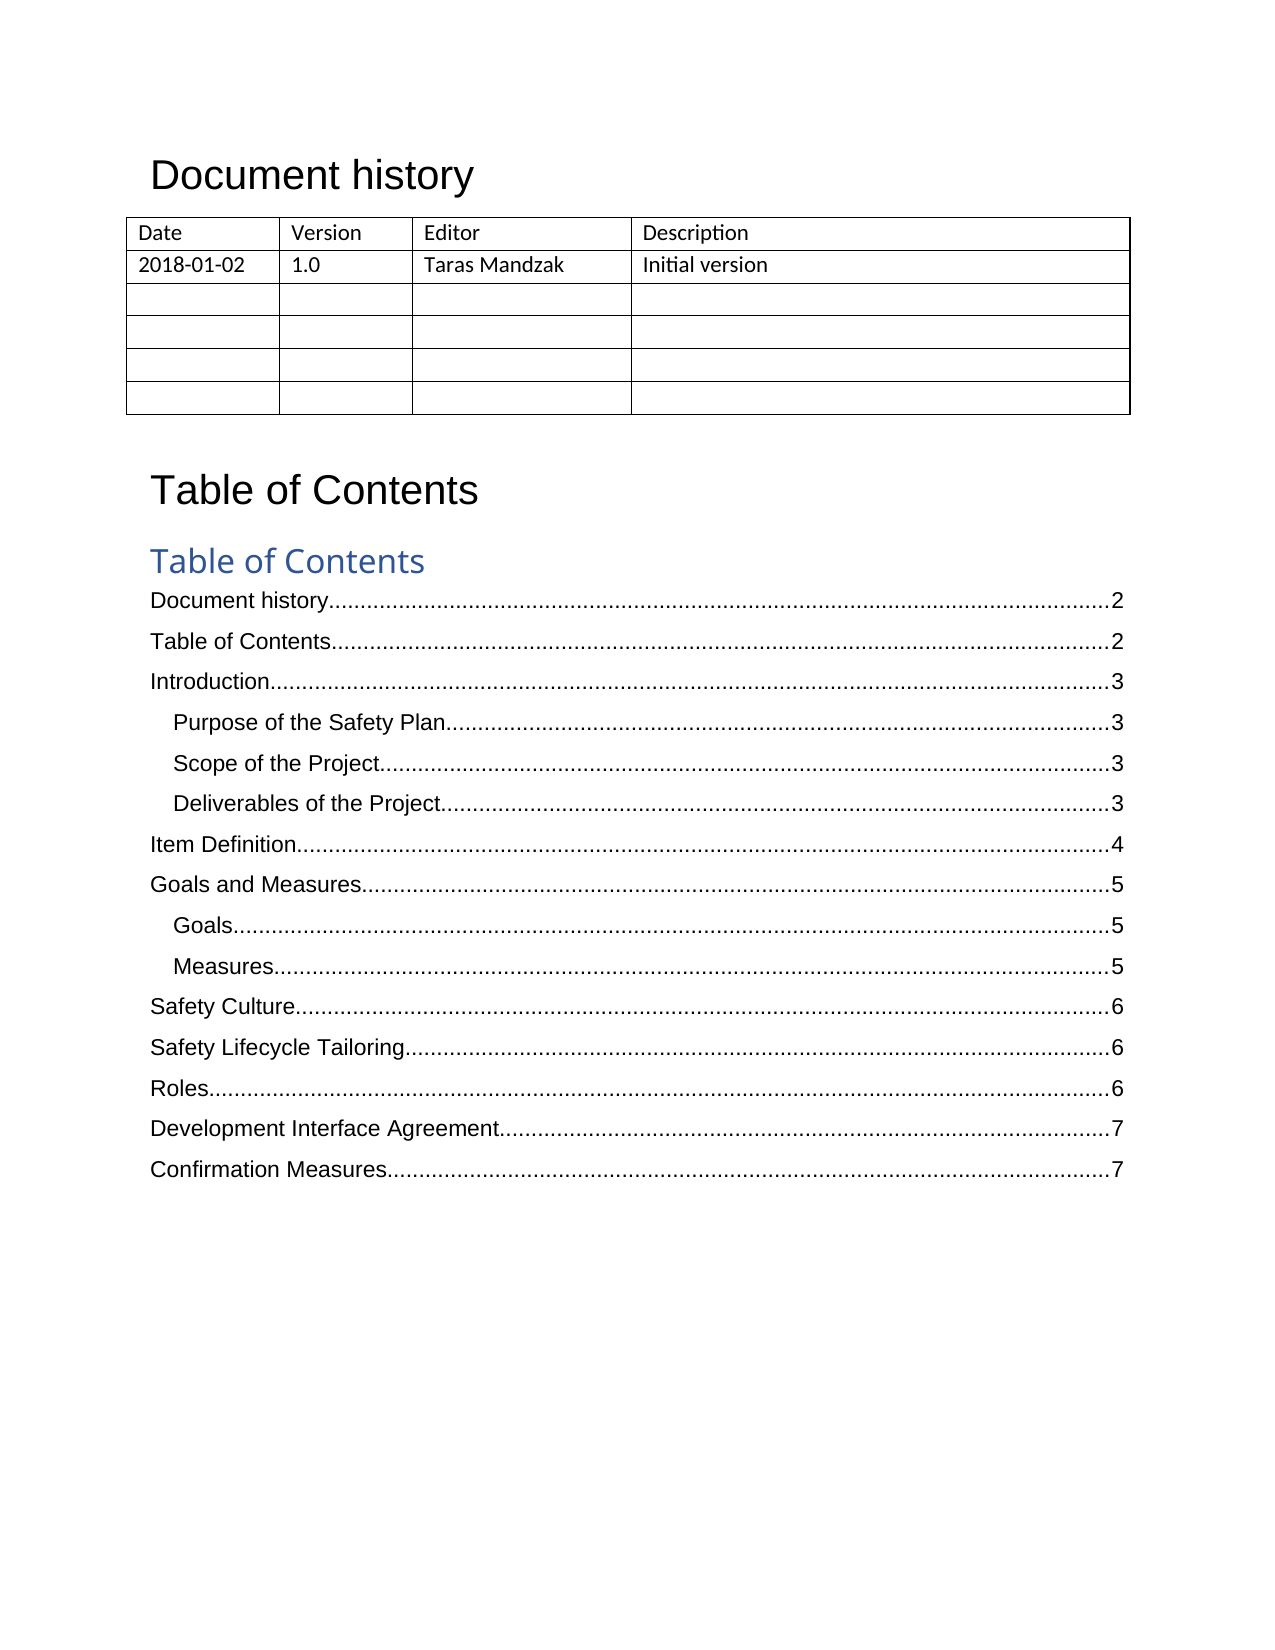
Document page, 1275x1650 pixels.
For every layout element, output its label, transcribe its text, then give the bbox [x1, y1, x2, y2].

table_cell [632, 349, 1129, 381]
table_cell [413, 316, 631, 348]
table_header Description [632, 218, 1129, 249]
table_cell 2018-01-02 [127, 251, 279, 282]
table_cell Initial version [632, 251, 1129, 282]
table_header Version [280, 218, 412, 249]
table_cell [632, 382, 1129, 414]
table_cell [632, 284, 1129, 315]
table_cell [632, 316, 1129, 348]
table_cell [413, 284, 631, 315]
table_cell [280, 316, 412, 348]
table_cell 1.0 [280, 251, 412, 282]
table_cell [413, 349, 631, 381]
table_cell [127, 284, 279, 315]
table_cell [413, 382, 631, 414]
table_cell [127, 349, 279, 381]
subtitle Table of Contents [150, 465, 1125, 513]
table_header Editor [413, 218, 631, 249]
table_cell [280, 382, 412, 414]
table_cell Taras Mandzak [413, 251, 631, 282]
table_cell [127, 382, 279, 414]
table_cell [280, 349, 412, 381]
subtitle Document history [150, 150, 1125, 198]
table_cell [127, 316, 279, 348]
table_cell [280, 284, 412, 315]
table_header Date [127, 218, 279, 249]
